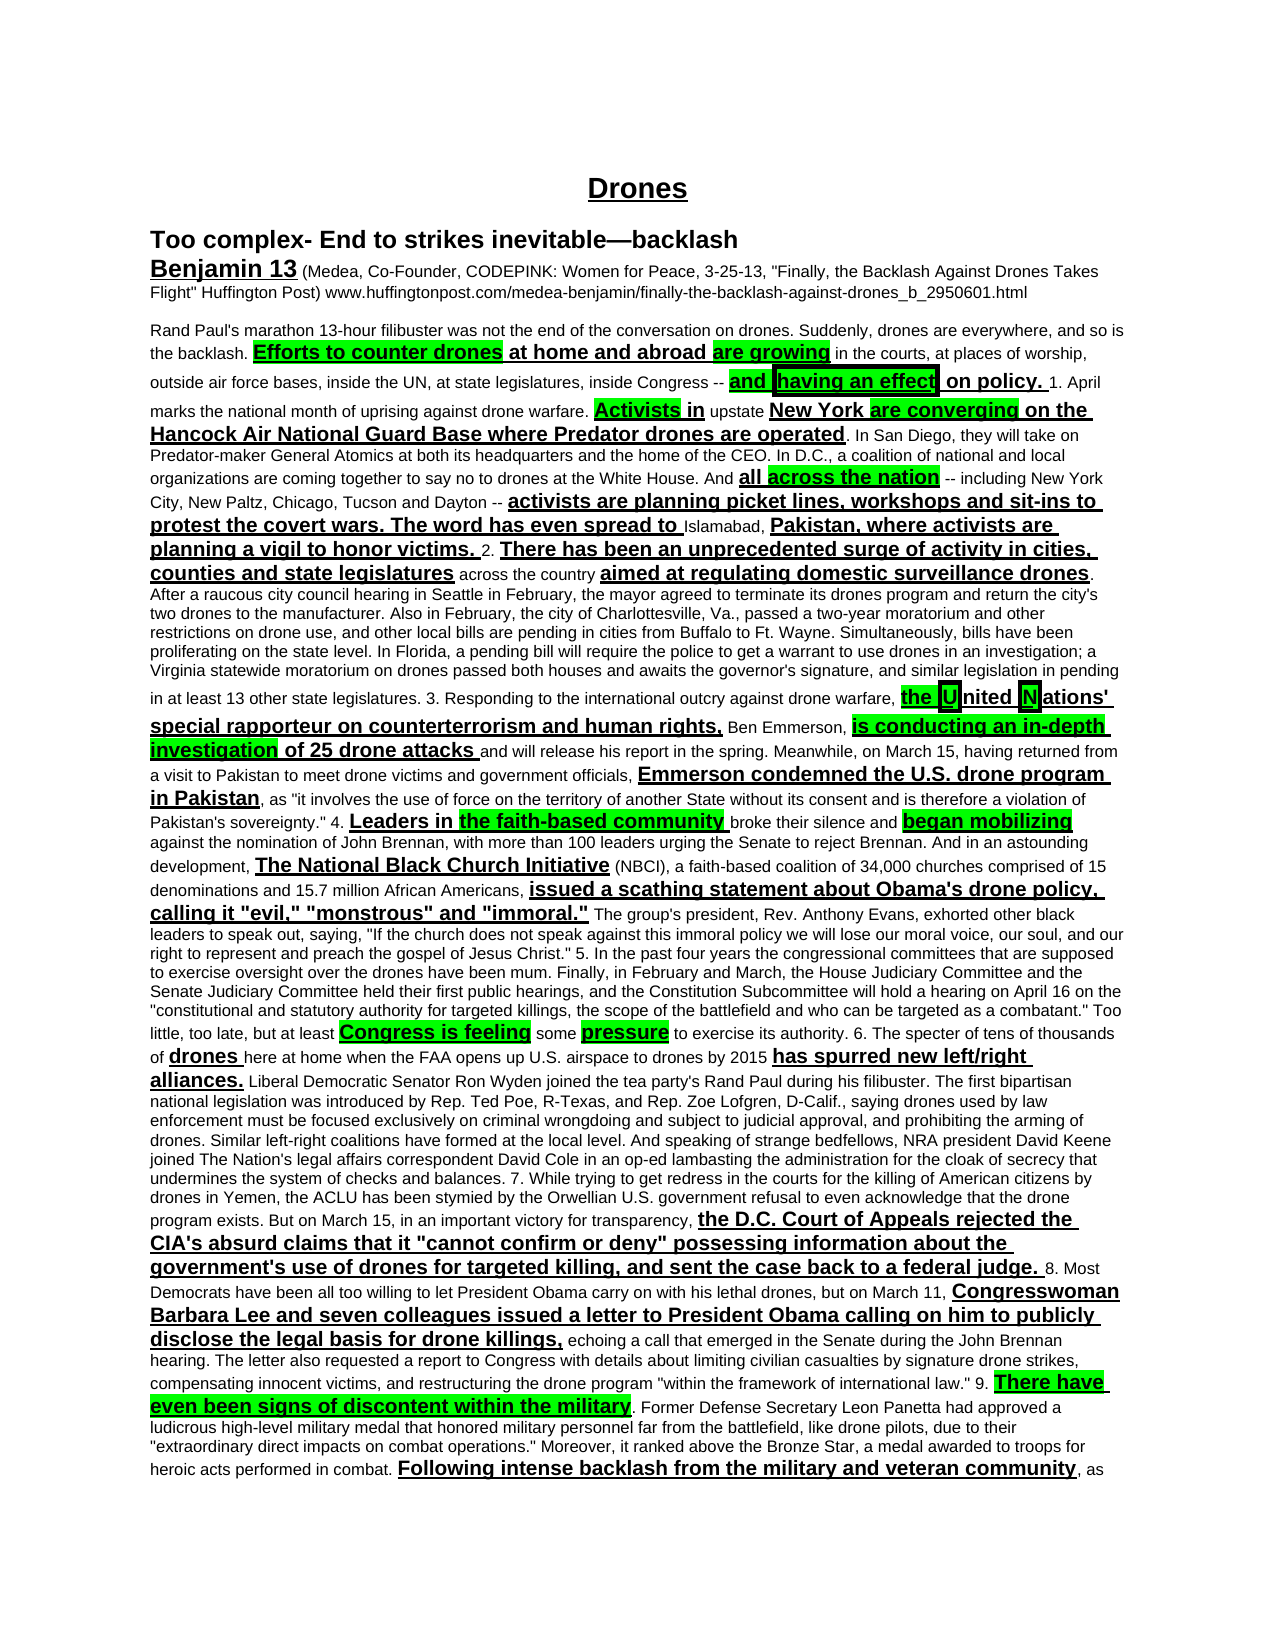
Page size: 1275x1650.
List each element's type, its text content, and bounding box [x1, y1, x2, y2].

text Benjamin 13 (Medea, Co-Founder, CODEPINK: Women for Peace, 3-25-13, "Finally, the Backlash Against Drones Takes Flight" Huffington Post) www.huffingtonpost.com/medea-benjamin/finally-the-backlash-against-drones_b_2950601.html [150, 254, 1125, 302]
text Drones [150, 171, 1125, 204]
text Too complex- End to strikes inevitable—backlash [150, 225, 1125, 254]
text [150, 321, 1125, 1480]
